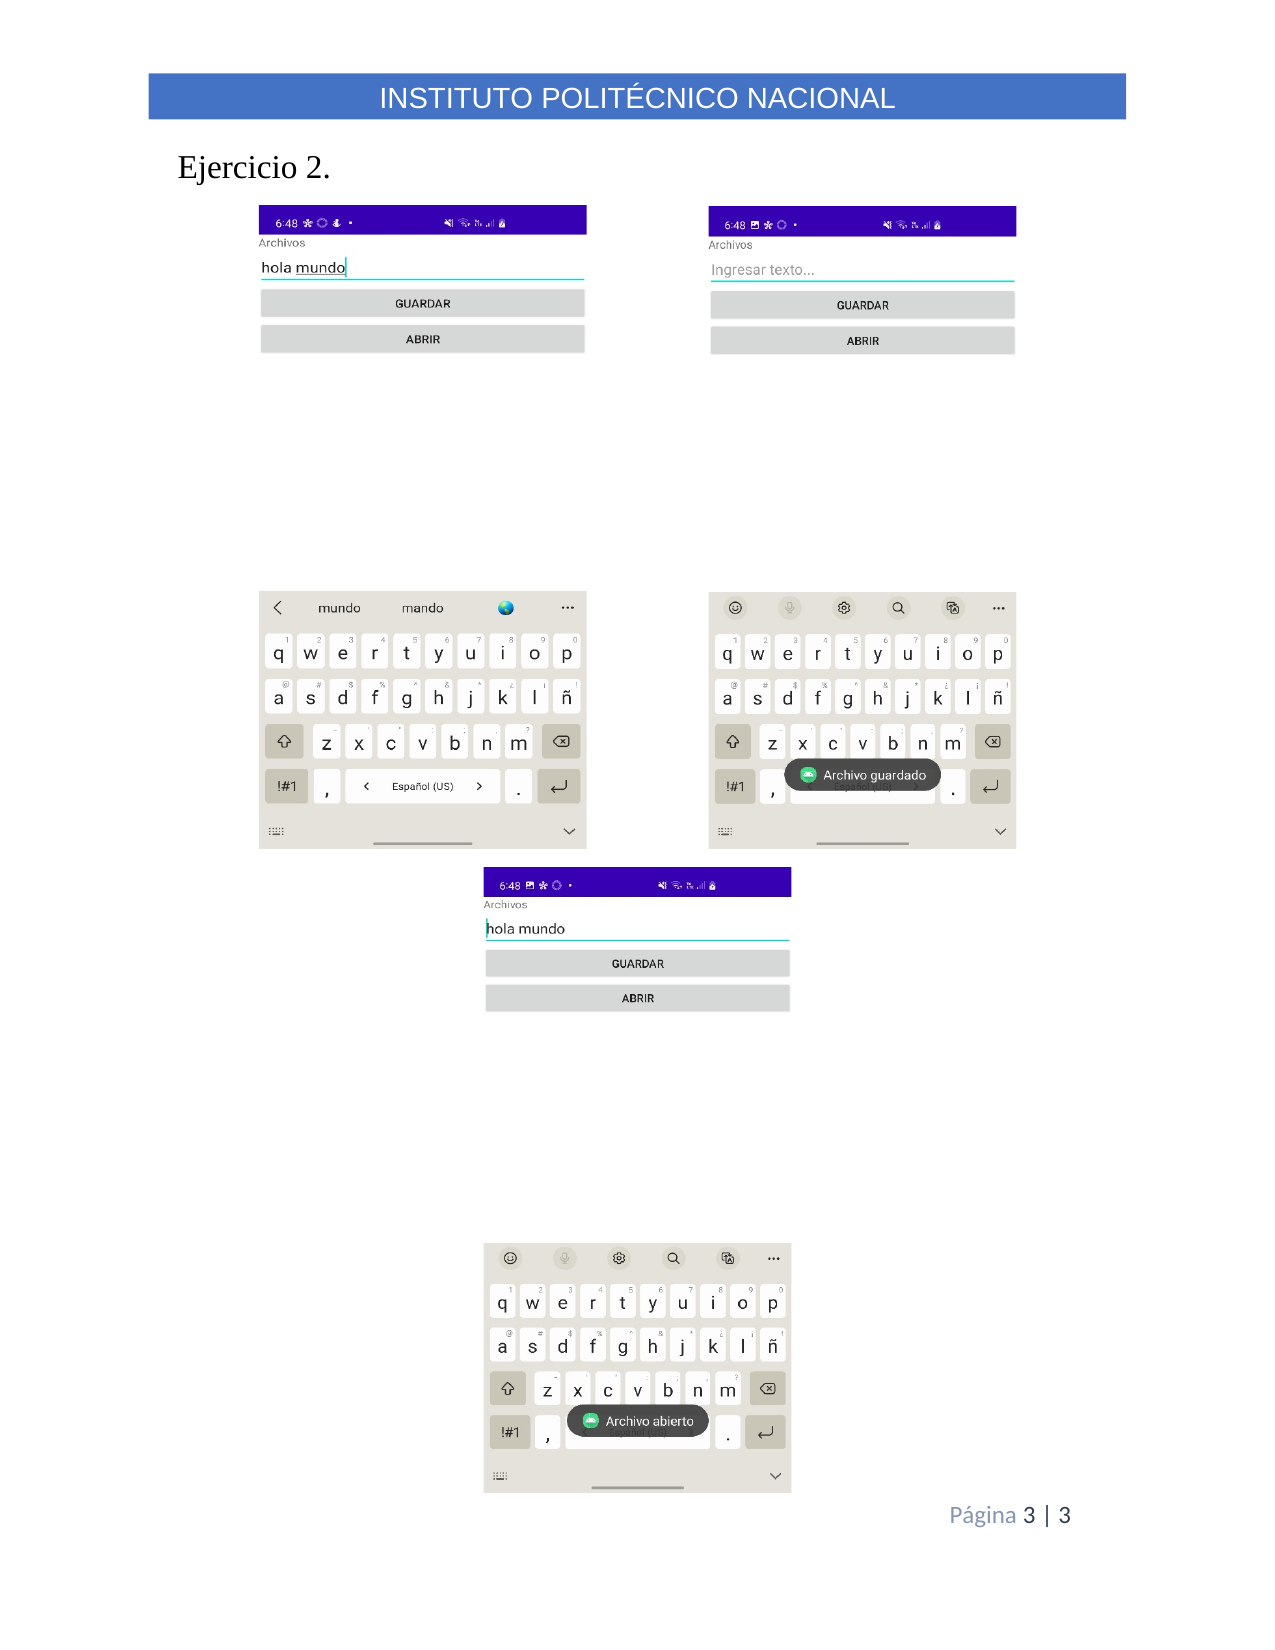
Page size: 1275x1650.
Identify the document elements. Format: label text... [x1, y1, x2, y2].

picture [708, 206, 1017, 849]
picture [483, 867, 792, 1493]
picture [258, 205, 587, 849]
text Ejercicio 2. [177, 148, 1098, 186]
